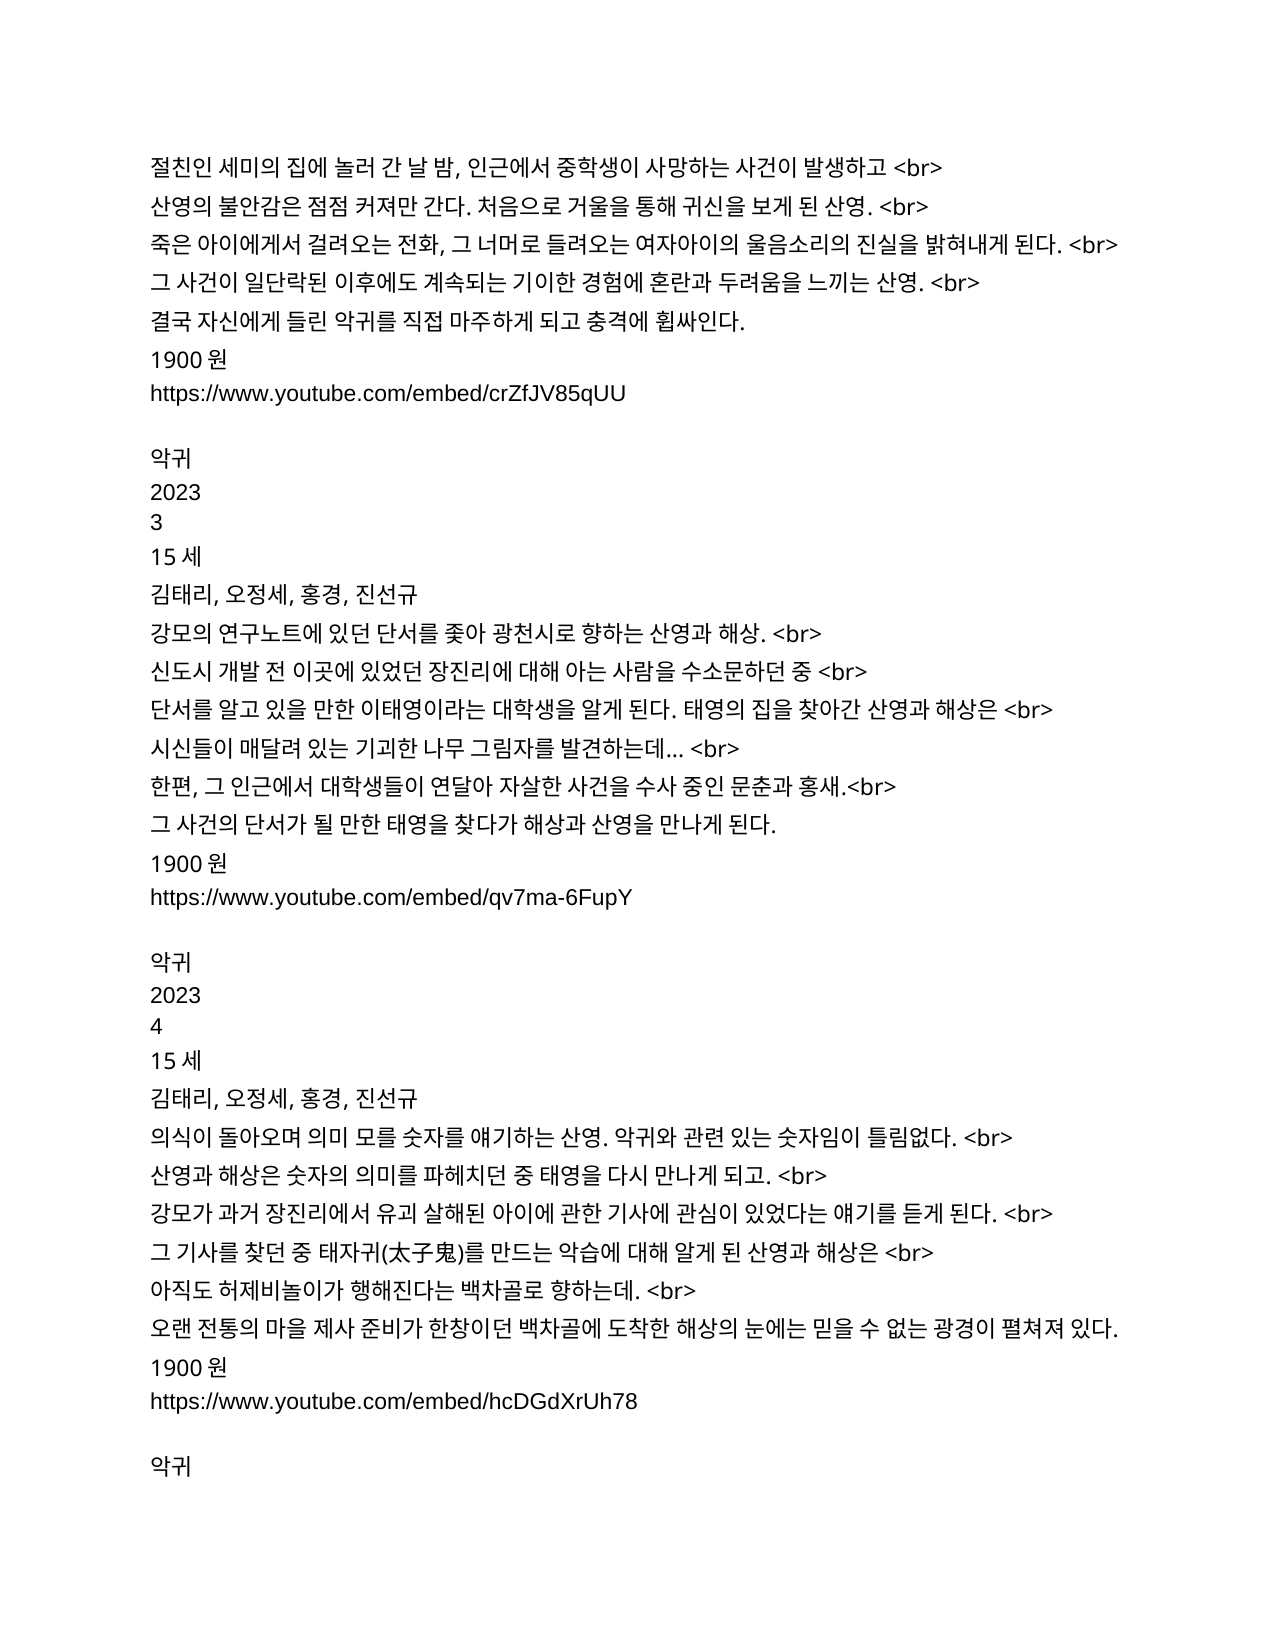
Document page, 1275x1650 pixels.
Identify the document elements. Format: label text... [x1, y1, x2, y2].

text 절친인 세미의 집에 놀러 간 날 밤, 인근에서 중학생이 사망하는 사건이 발생하고 <br> [150, 150, 1125, 183]
text 단서를 알고 있을 만한 이태영이라는 대학생을 알게 된다. 태영의 집을 찾아간 산영과 해상은 <br> [150, 692, 1125, 726]
text 그 사건이 일단락된 이후에도 계속되는 기이한 경험에 혼란과 두려움을 느끼는 산영. <br> [150, 265, 1125, 298]
text 1900원 [150, 846, 1125, 879]
text 1900원 [150, 342, 1125, 375]
text https://www.youtube.com/embed/hcDGdXrUh78 [150, 1388, 1125, 1414]
text 산영과 해상은 숫자의 의미를 파헤치던 중 태영을 다시 만나게 되고. <br> [150, 1158, 1125, 1191]
text 김태리, 오정세, 홍경, 진선규 [150, 1081, 1125, 1114]
text 결국 자신에게 들린 악귀를 직접 마주하게 되고 충격에 휩싸인다. [150, 303, 1125, 337]
text 악귀 [150, 1448, 1125, 1482]
text 죽은 아이에게서 걸려오는 전화, 그 너머로 들려오는 여자아이의 울음소리의 진실을 밝혀내게 된다. <br> [150, 227, 1125, 260]
text 신도시 개발 전 이곳에 있었던 장진리에 대해 아는 사람을 수소문하던 중 <br> [150, 654, 1125, 687]
text 2023 [150, 478, 1125, 505]
text 시신들이 매달려 있는 기괴한 나무 그림자를 발견하는데... <br> [150, 731, 1125, 764]
text 김태리, 오정세, 홍경, 진선규 [150, 577, 1125, 611]
text 의식이 돌아오며 의미 모를 숫자를 얘기하는 산영. 악귀와 관련 있는 숫자임이 틀림없다. <br> [150, 1119, 1125, 1153]
text 아직도 허제비놀이가 행해진다는 백차골로 향하는데. <br> [150, 1273, 1125, 1306]
text 그 사건의 단서가 될 만한 태영을 찾다가 해상과 산영을 만나게 된다. [150, 807, 1125, 841]
text 1900원 [150, 1349, 1125, 1383]
text 15세 [150, 539, 1125, 572]
text 악귀 [150, 440, 1125, 474]
text 15세 [150, 1043, 1125, 1076]
text 강모의 연구노트에 있던 단서를 좇아 광천시로 향하는 산영과 해상. <br> [150, 616, 1125, 649]
text 강모가 과거 장진리에서 유괴 살해된 아이에 관한 기사에 관심이 있었다는 얘기를 듣게 된다. <br> [150, 1196, 1125, 1229]
text 3 [150, 509, 1125, 535]
text https://www.youtube.com/embed/crZfJV85qUU [150, 380, 1125, 406]
text 4 [150, 1013, 1125, 1039]
text 한편, 그 인근에서 대학생들이 연달아 자살한 사건을 수사 중인 문춘과 홍새.<br> [150, 769, 1125, 802]
text https://www.youtube.com/embed/qv7ma-6FupY [150, 884, 1125, 910]
text 오랜 전통의 마을 제사 준비가 한창이던 백차골에 도착한 해상의 눈에는 믿을 수 없는 광경이 펼쳐져 있다. [150, 1311, 1125, 1344]
text 산영의 불안감은 점점 커져만 간다. 처음으로 거울을 통해 귀신을 보게 된 산영. <br> [150, 188, 1125, 222]
text 그 기사를 찾던 중 태자귀(太子鬼)를 만드는 악습에 대해 알게 된 산영과 해상은 <br> [150, 1234, 1125, 1268]
text 2023 [150, 982, 1125, 1009]
text 악귀 [150, 944, 1125, 978]
